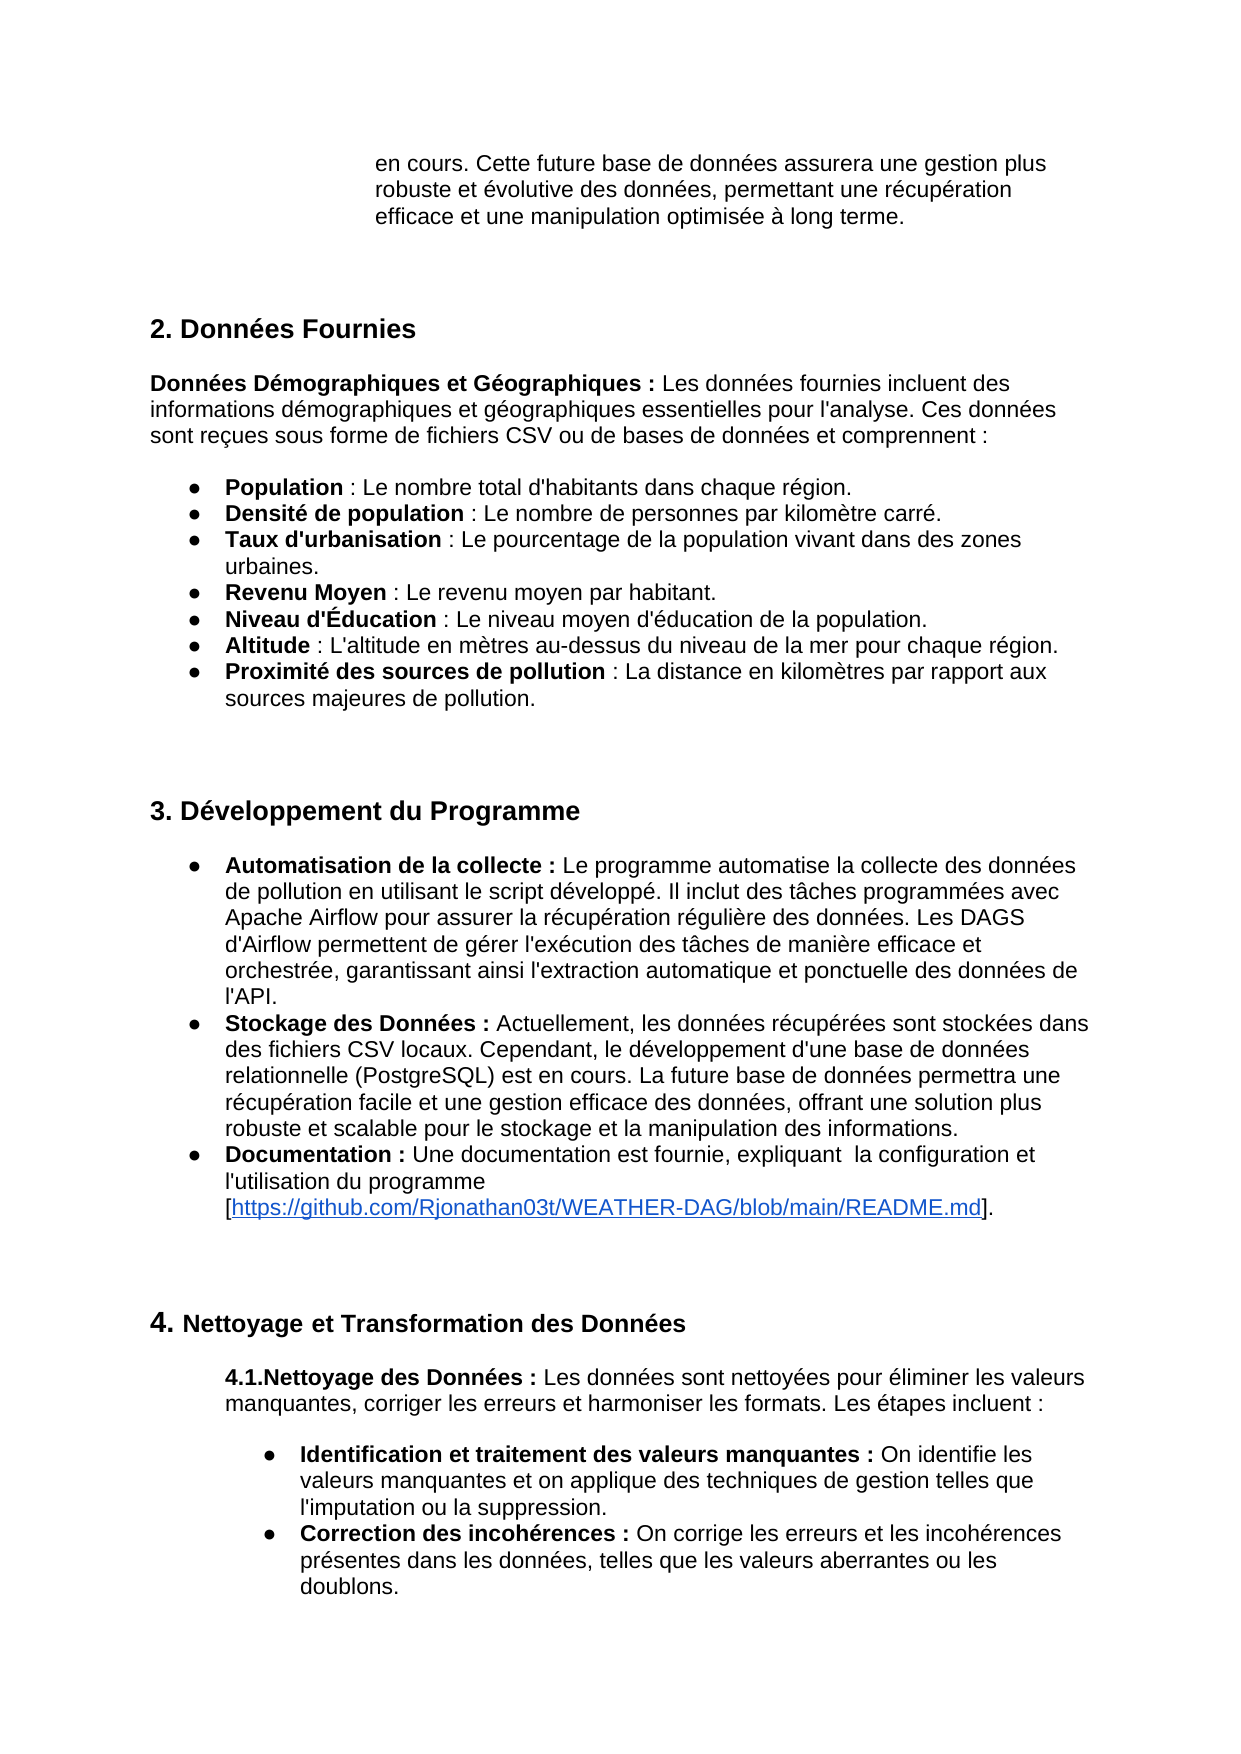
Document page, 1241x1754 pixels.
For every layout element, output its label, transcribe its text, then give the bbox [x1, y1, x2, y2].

list Correction des incohérences : On corrige les erreurs et les incohérences présentes dans les données, telles que les valeurs aberrantes ou les doublons. [262, 1520, 1090, 1599]
list Densité de population : Le nombre de personnes par kilomètre carré. [187, 500, 1090, 526]
subtitle 3. Développement du Programme [150, 795, 1090, 827]
list Taux d'urbanisation : Le pourcentage de la population vivant dans des zones urbaines. [187, 526, 1090, 579]
list Automatisation de la collecte : Le programme automatise la collecte des données de pollution en utilisant le script développé. Il inclut des tâches programmées avec Apache Airflow pour assurer la récupération régulière des données. Les DAGS d'Airflow permettent de gérer l'exécution des tâches de manière efficace et orchestrée, garantissant ainsi l'extraction automatique et ponctuelle des données de l'API. [187, 852, 1090, 1010]
list Proximité des sources de pollution : La distance en kilomètres par rapport aux sources majeures de pollution. [187, 658, 1090, 711]
text Données Démographiques et Géographiques : Les données fournies incluent des informations démographiques et géographiques essentielles pour l'analyse. Ces données sont reçues sous forme de fichiers CSV ou de bases de données et comprennent : [150, 370, 1090, 449]
list Altitude : L'altitude en mètres au-dessus du niveau de la mer pour chaque région. [187, 632, 1090, 658]
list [337, 150, 1090, 229]
subtitle 4. Nettoyage et Transformation des Données [150, 1305, 1090, 1338]
list Documentation : Une documentation est fournie, expliquant la configuration et l'utilisation du programme [https://github.com/Rjonathan03t/WEATHER-DAG/blob/main/README.md]. [187, 1141, 1090, 1221]
list Population : Le nombre total d'habitants dans chaque région. [187, 474, 1090, 500]
list Stockage des Données : Actuellement, les données récupérées sont stockées dans des fichiers CSV locaux. Cependant, le développement d'une base de données relationnelle (PostgreSQL) est en cours. La future base de données permettra une récupération facile et une gestion efficace des données, offrant une solution plus robuste et scalable pour le stockage et la manipulation des informations. [187, 1010, 1090, 1141]
list Niveau d'Éducation : Le niveau moyen d'éducation de la population. [187, 606, 1090, 632]
list Revenu Moyen : Le revenu moyen par habitant. [187, 579, 1090, 606]
subtitle 2. Données Fournies [150, 313, 1090, 345]
text 4.1.Nettoyage des Données : Les données sont nettoyées pour éliminer les valeurs manquantes, corriger les erreurs et harmoniser les formats. Les étapes incluent : [225, 1363, 1090, 1416]
list Identification et traitement des valeurs manquantes : On identifie les valeurs manquantes et on applique des techniques de gestion telles que l'imputation ou la suppression. [262, 1441, 1090, 1520]
